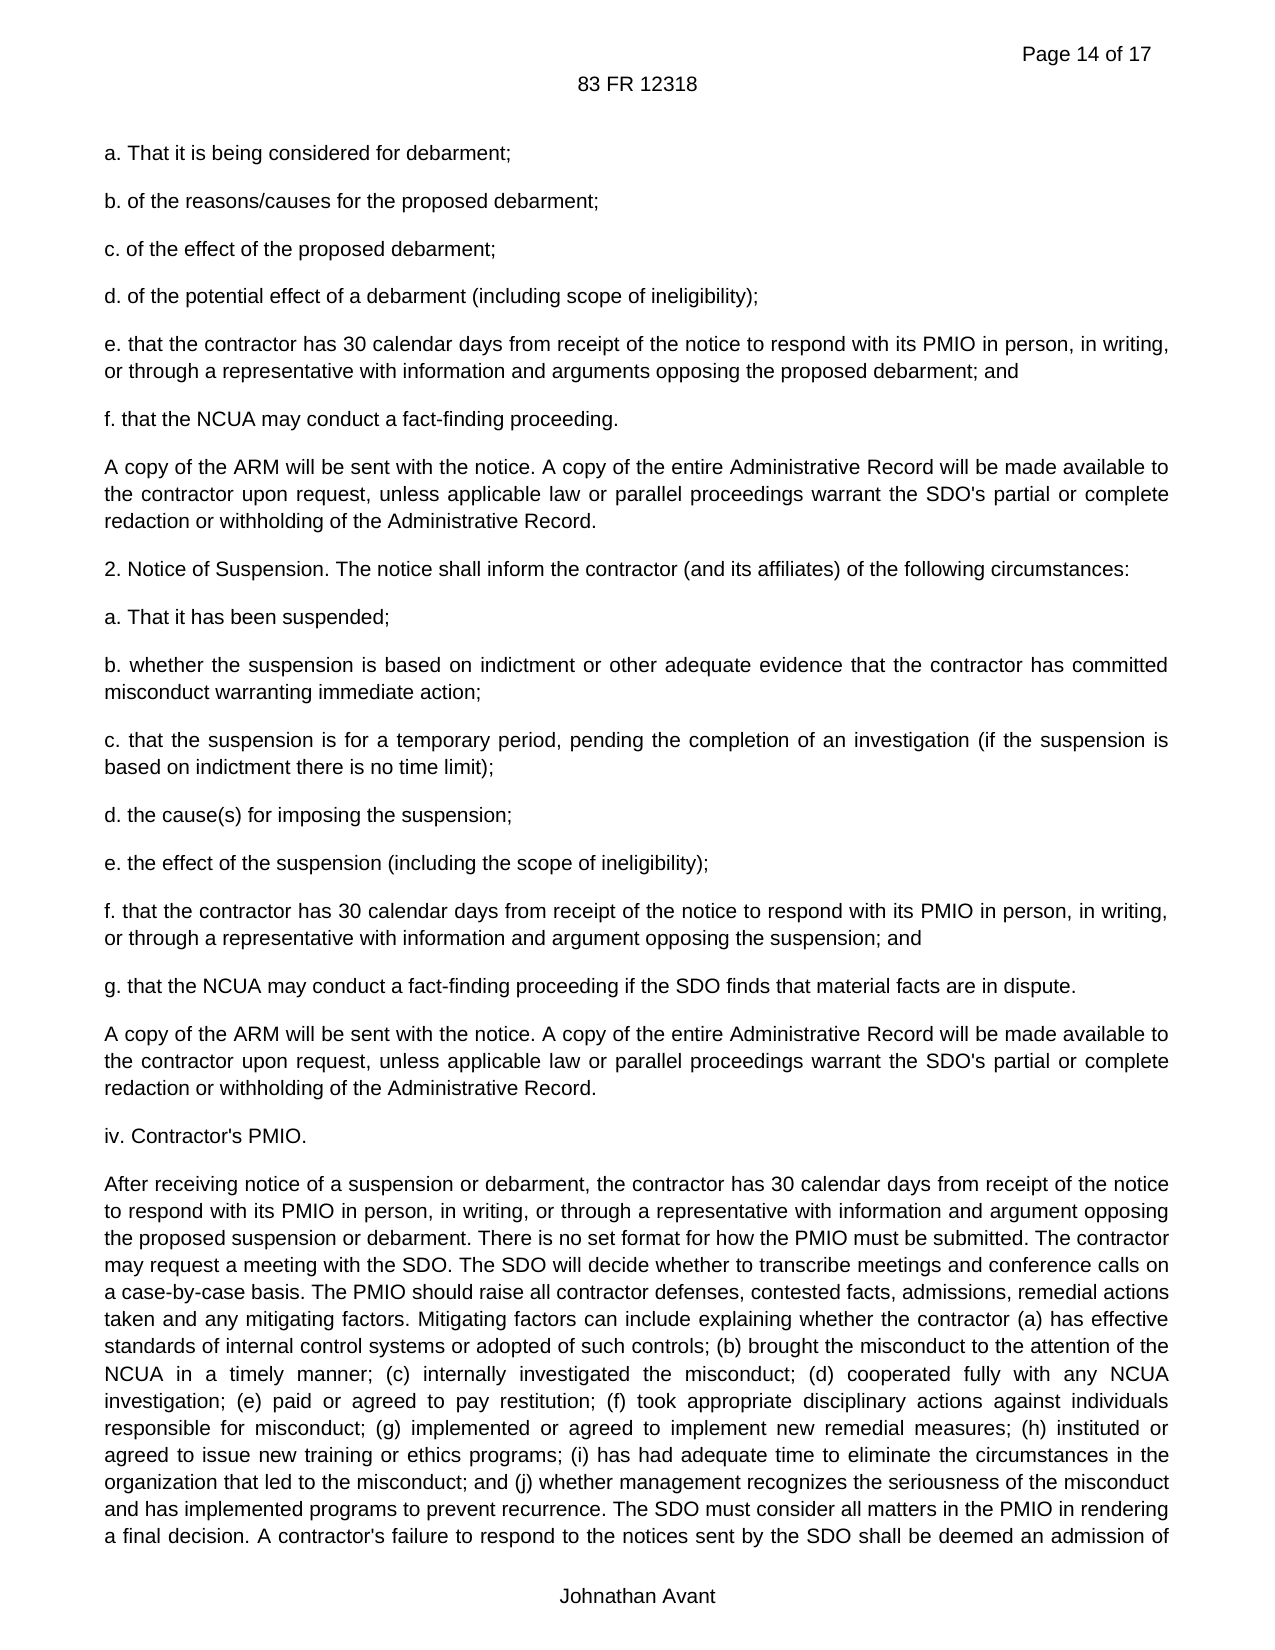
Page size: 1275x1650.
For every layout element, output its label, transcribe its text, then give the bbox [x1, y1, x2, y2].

text e. the effect of the suspension (including the scope of ineligibility); [104, 848, 1171, 875]
text f. that the contractor has 30 calendar days from receipt of the notice to respond with its PMIO in person, in writing, or through a representative with information and argument opposing the suspension; and [104, 896, 1171, 950]
text b. whether the suspension is based on indictment or other adequate evidence that the contractor has committed misconduct warranting immediate action; [104, 650, 1171, 704]
text f. that the NCUA may conduct a fact-finding proceeding. [104, 404, 1171, 431]
text c. that the suspension is for a temporary period, pending the completion of an investigation (if the suspension is based on indictment there is no time limit); [104, 725, 1171, 779]
text g. that the NCUA may conduct a fact-finding proceeding if the SDO finds that material facts are in dispute. [104, 971, 1171, 998]
text e. that the contractor has 30 calendar days from receipt of the notice to respond with its PMIO in person, in writing, or through a representative with information and arguments opposing the proposed debarment; and [104, 329, 1171, 383]
text A copy of the ARM will be sent with the notice. A copy of the entire Administrative Record will be made available to the contractor upon request, unless applicable law or parallel proceedings warrant the SDO's partial or complete redaction or withholding of the Administrative Record. [104, 452, 1171, 533]
text a. That it is being considered for debarment; [104, 137, 1171, 164]
text A copy of the ARM will be sent with the notice. A copy of the entire Administrative Record will be made available to the contractor upon request, unless applicable law or parallel proceedings warrant the SDO's partial or complete redaction or withholding of the Administrative Record. [104, 1019, 1171, 1100]
text b. of the reasons/causes for the proposed debarment; [104, 185, 1171, 212]
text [104, 1169, 1171, 1548]
text d. of the potential effect of a debarment (including scope of ineligibility); [104, 281, 1171, 308]
text c. of the effect of the proposed debarment; [104, 233, 1171, 260]
text iv. Contractor's PMIO. [104, 1121, 1171, 1148]
text 2. Notice of Suspension. The notice shall inform the contractor (and its affiliates) of the following circumstances: [104, 554, 1171, 581]
text d. the cause(s) for imposing the suspension; [104, 800, 1171, 827]
text a. That it has been suspended; [104, 602, 1171, 629]
